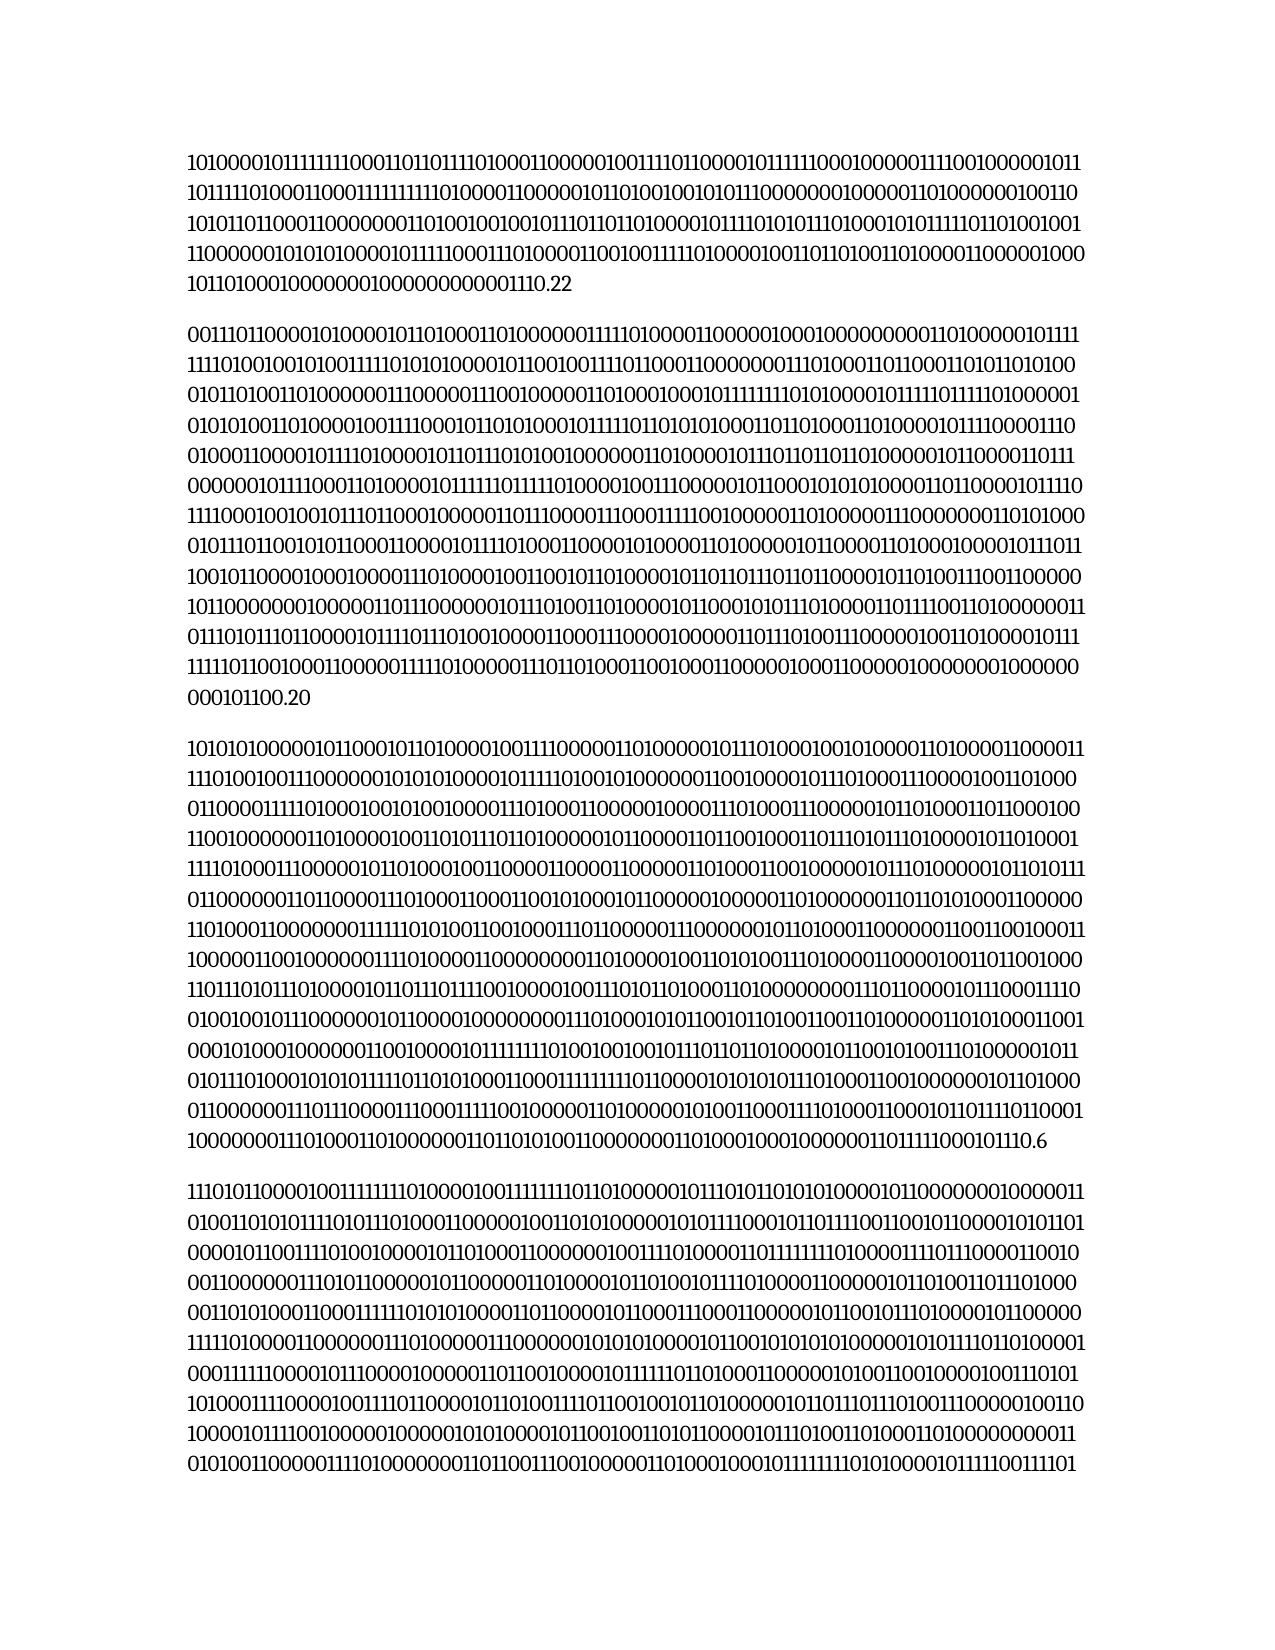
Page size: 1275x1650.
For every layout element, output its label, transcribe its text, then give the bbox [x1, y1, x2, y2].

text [187, 1179, 1087, 1477]
text 0011101100001010000101101000110100000011111010000110000010001000000000110100000101111111101001001010011111010101000010110010011110110001100000001110100011011000110101101010001011010011010000001110000011100100000110100010001011111111010100001011111011111010000010101010011010000100111100010110101000101111101101010100011011010001101000010111100001110010001100001011110100001011011101010010000001101000010111011011011010000010110000110111000000101111000110100001011111101111101000010011100000101100010101010000110110000101111011110001001001011101100010000011011100001110001111100100000110100000111000000011010100001011101100101011000110000101111010001100001010000110100000101100001101000100001011101110010110000100010000111010000100110010110100001011011011101101100001011010011100110000010110000000100000110111000000101110100110100001011000101011101000011011110011010000001101110101110110000101111011101001000011000111000010000011011101001110000010011010000101111111101100100011000001111101000001110110100011001000110000010001100000100000001000000000101100.20 [187, 322, 1087, 711]
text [187, 150, 1087, 297]
text 101010100000101100010110100001001111000001101000001011101000100101000011010000110000111110100100111000000101010100001011111010010100000011001000010111010001110000100110100001100001111101000100101001000011101000110000010000111010001110000010110100011011000100110010000001101000010011010111011010000010110000110110010001101110101110100001011010001111101000111000001011010001001100001100001100000110100011001000001011101000001011010111011000000110110000111010001100011001010001011000001000001101000000110110101000110000011010001100000001111110101001100100011101100000111000000101101000110000001100110010001110000011001000000111101000011000000001101000010011010100111010000110000100110110010001101110101110100001011011101111001000010011101011010001101000000001110110000101110001111001001001011100000010110000100000000111010001010110010110100110011010000011010100011001000101000100000011001000010111111110100100100101110110110100001011001010011101000001011010111010001010101111101101010001100011111111101100001010101011101000110010000001011010000110000001110111000011100011111001000001101000001010011000111101000110001011011110110001100000001110100011010000001101101010011000000011010001000100000011011111000101110.6 [187, 735, 1087, 1154]
